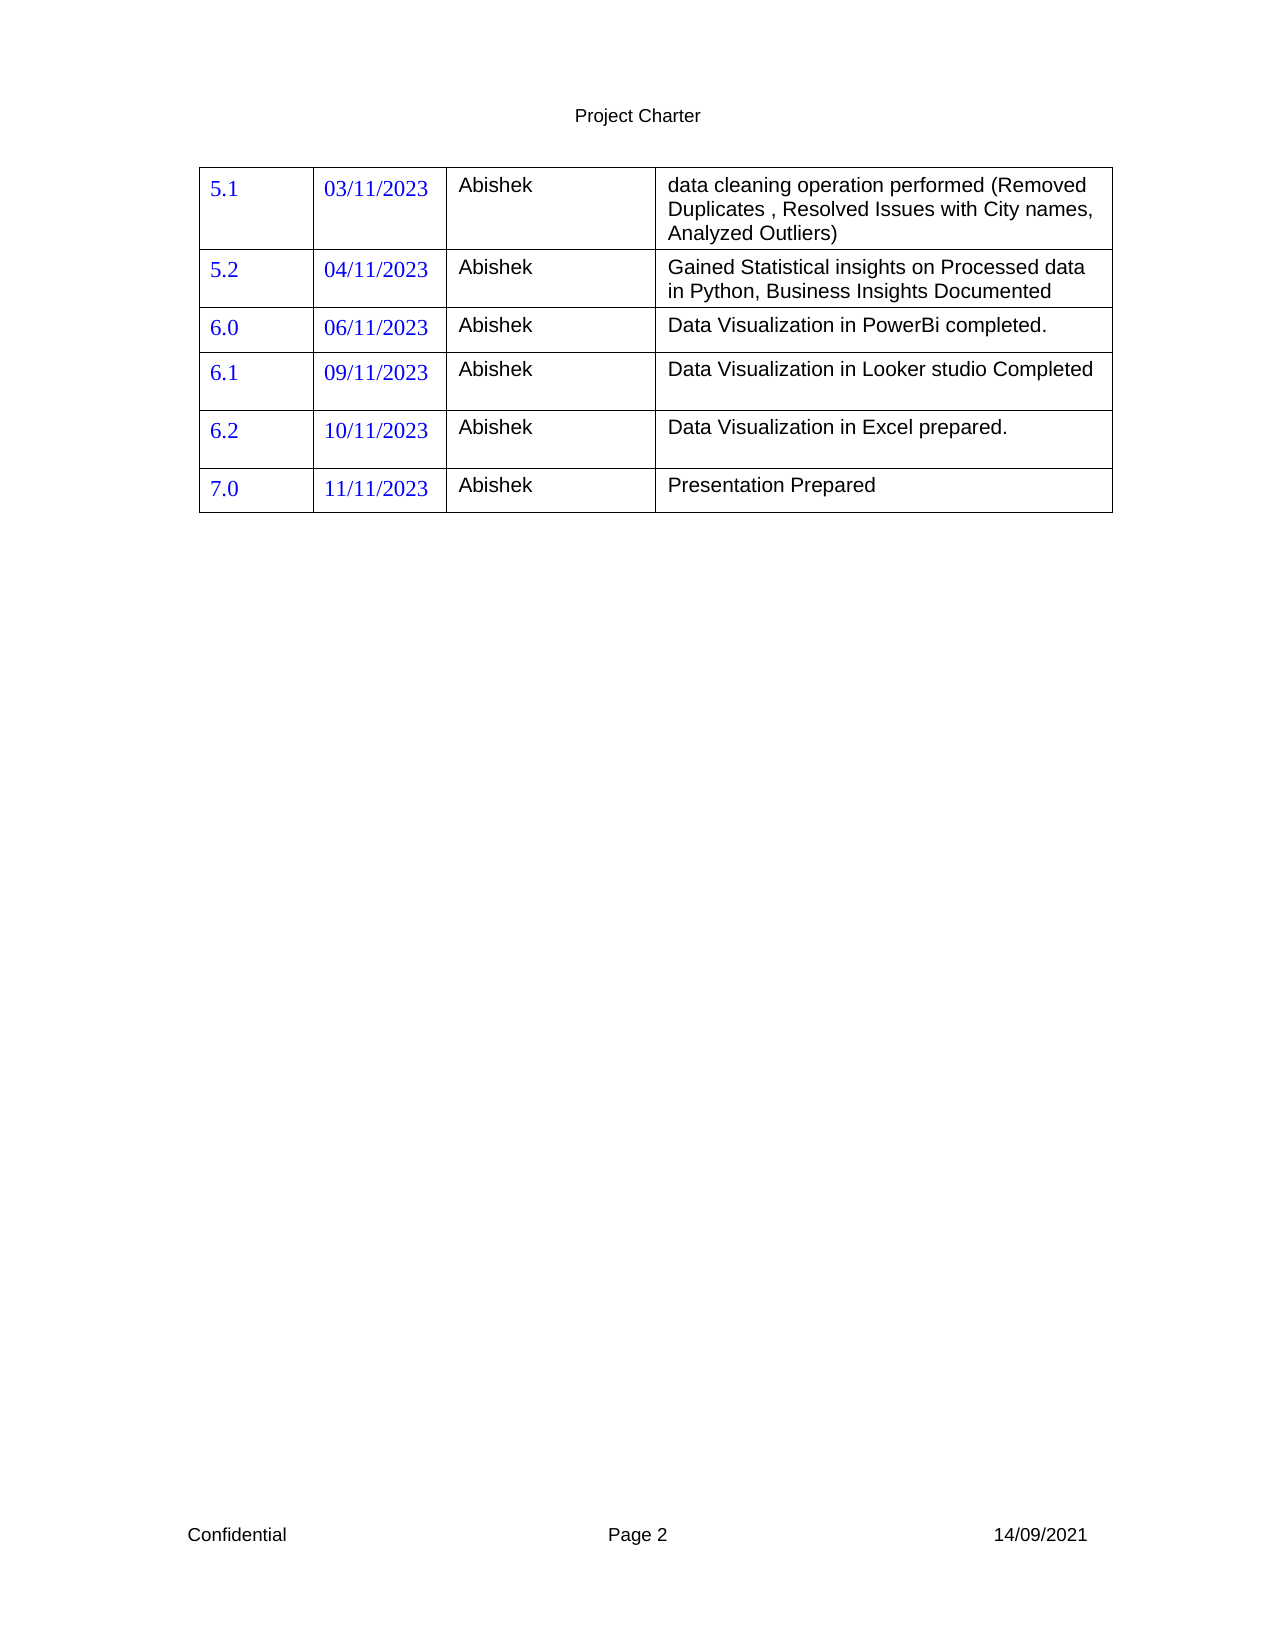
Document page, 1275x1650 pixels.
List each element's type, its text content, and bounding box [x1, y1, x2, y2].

table_cell Abishek [447, 411, 655, 467]
table_cell Abishek [447, 469, 655, 512]
table_cell 11/11/2023 [314, 469, 446, 512]
table_cell 6.0 [200, 308, 313, 352]
table_cell Gained Statistical insights on Processed data in Python, Business Insights Documented [656, 250, 1112, 307]
table_cell 10/11/2023 [314, 411, 446, 467]
table_cell 5.1 [200, 168, 313, 249]
table_cell 5.2 [200, 250, 313, 307]
table_cell 7.0 [200, 469, 313, 512]
table_cell Data Visualization in PowerBi completed. [656, 308, 1112, 352]
table_cell 03/11/2023 [314, 168, 446, 249]
table_cell 6.1 [200, 353, 313, 409]
table_cell 06/11/2023 [314, 308, 446, 352]
table_cell 6.2 [200, 411, 313, 467]
table_cell Presentation Prepared [656, 469, 1112, 512]
table_cell 09/11/2023 [314, 353, 446, 409]
table_cell 04/11/2023 [314, 250, 446, 307]
table_cell Abishek [447, 353, 655, 409]
table_cell Data Visualization in Excel prepared. [656, 411, 1112, 467]
table_cell Abishek [447, 308, 655, 352]
table_cell Abishek [447, 168, 655, 249]
table_cell data cleaning operation performed (Removed Duplicates , Resolved Issues with City names, Analyzed Outliers) [656, 168, 1112, 249]
table_cell Abishek [447, 250, 655, 307]
table_cell Data Visualization in Looker studio Completed [656, 353, 1112, 409]
